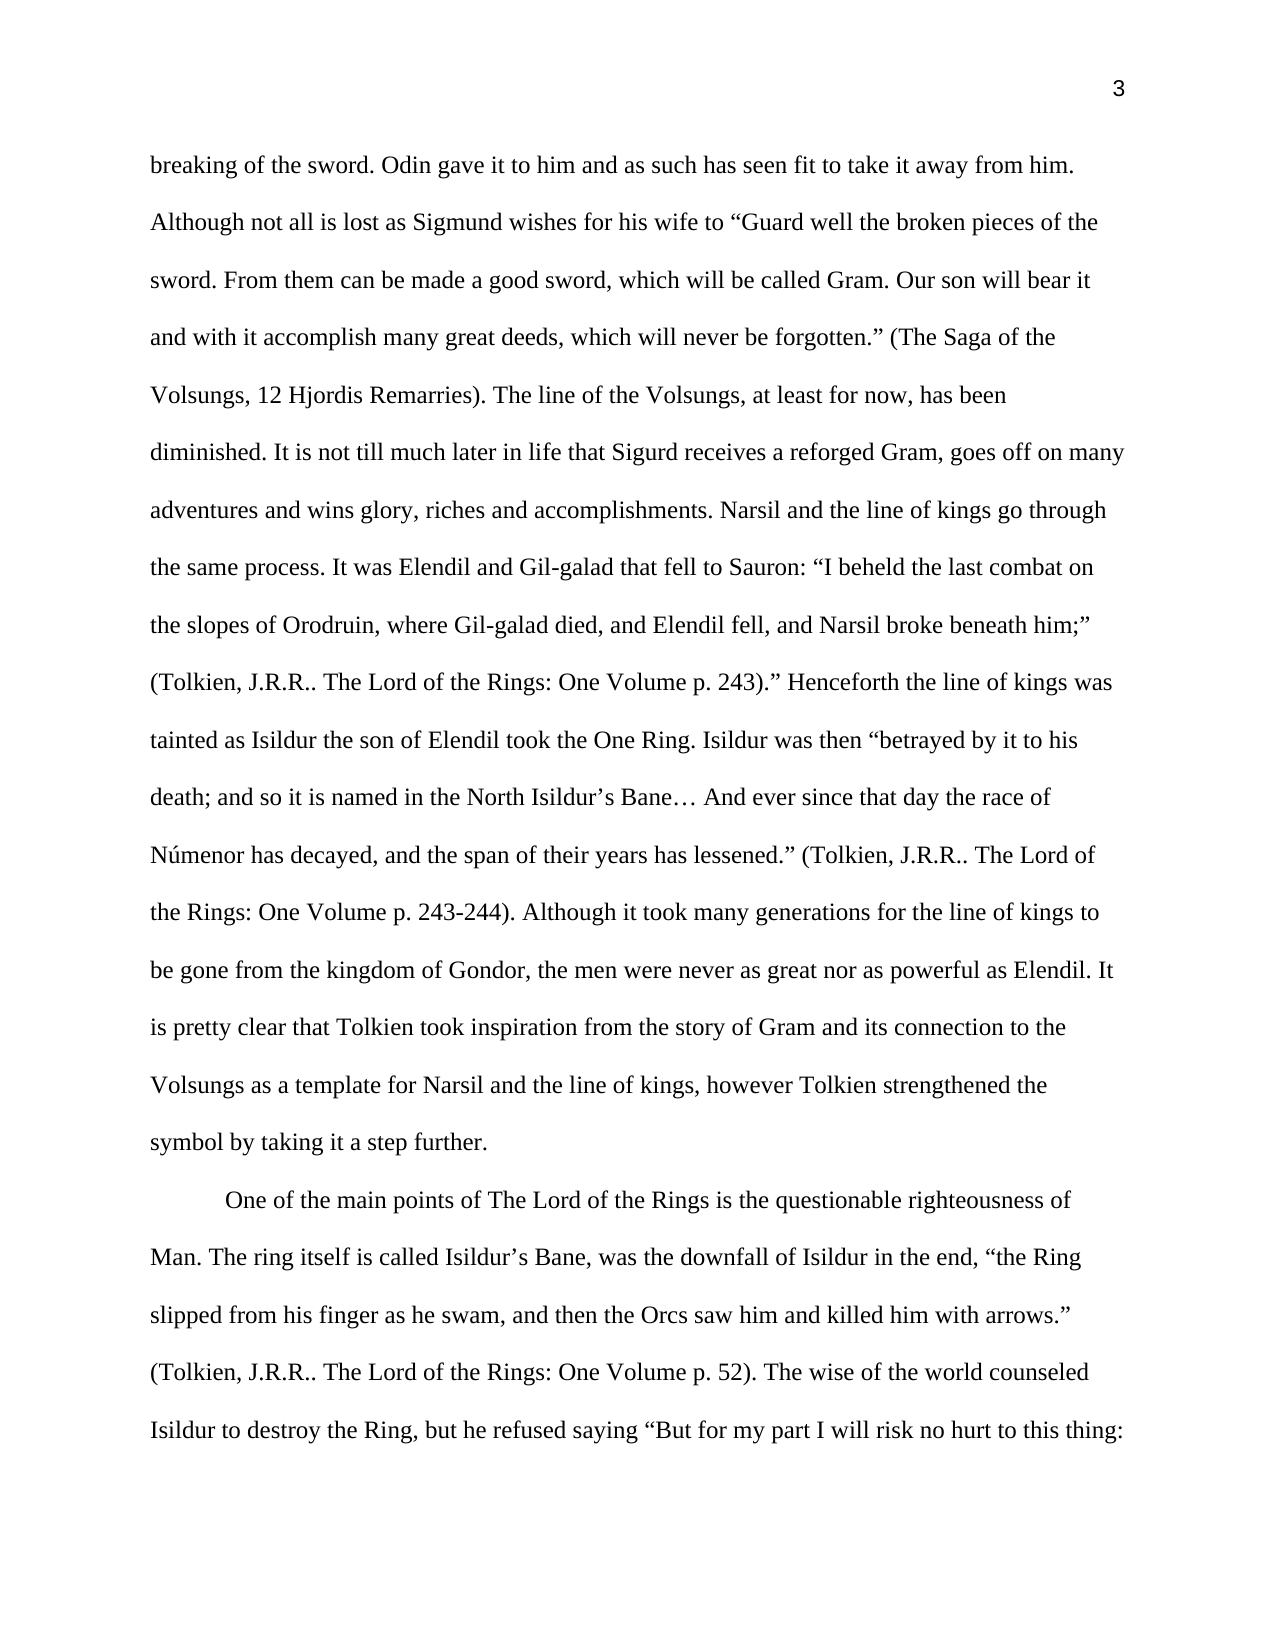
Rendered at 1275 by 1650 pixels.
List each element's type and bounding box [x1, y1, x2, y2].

text [150, 150, 1125, 1156]
text [150, 1185, 1125, 1444]
